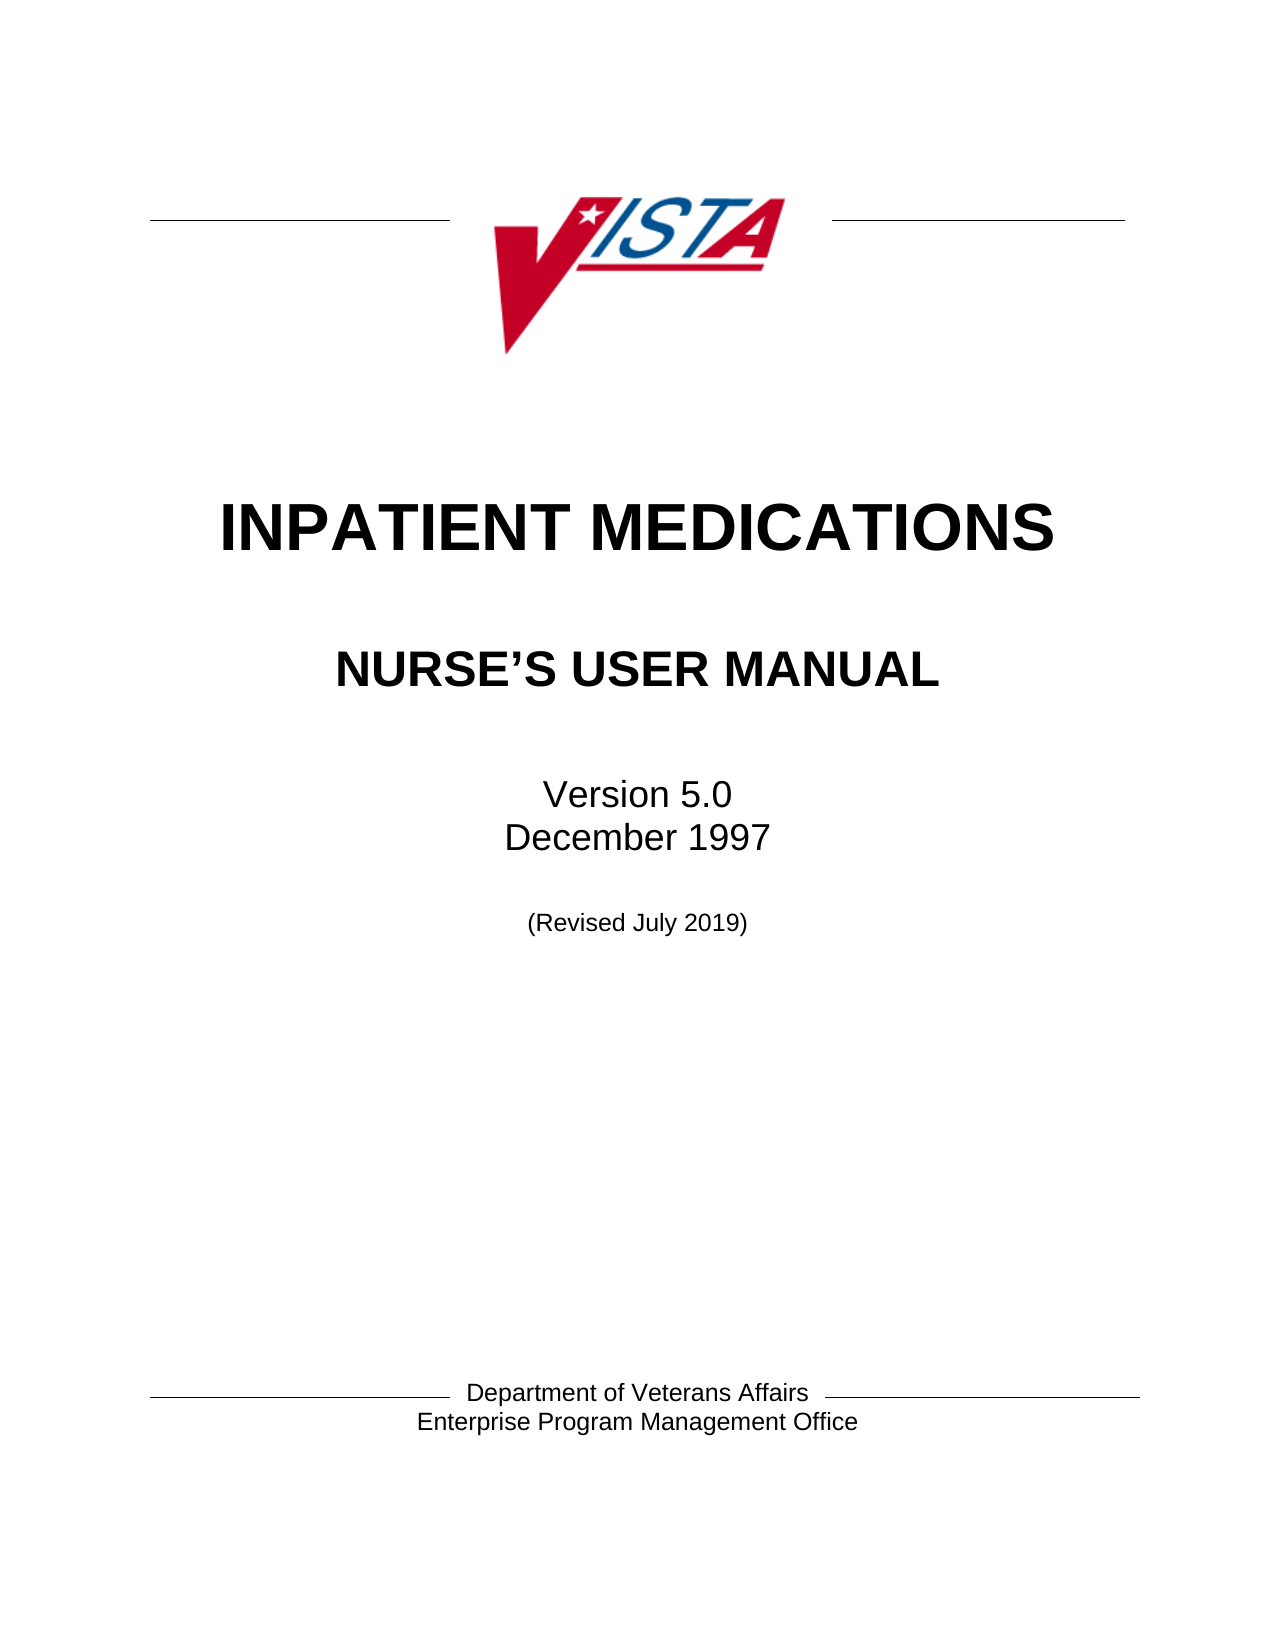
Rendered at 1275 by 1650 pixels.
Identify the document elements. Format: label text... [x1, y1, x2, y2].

title Version 5.0 [150, 772, 1125, 815]
text INPATIENT MEDICATIONS [150, 488, 1125, 564]
title December 1997 [150, 815, 1125, 858]
title NURSE’S USER MANUAL [150, 639, 1125, 697]
picture [450, 162, 832, 388]
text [150, 1407, 1125, 1436]
text Department of Veterans Affairs [150, 1378, 1125, 1407]
text (Revised July 2019) [150, 908, 1125, 937]
